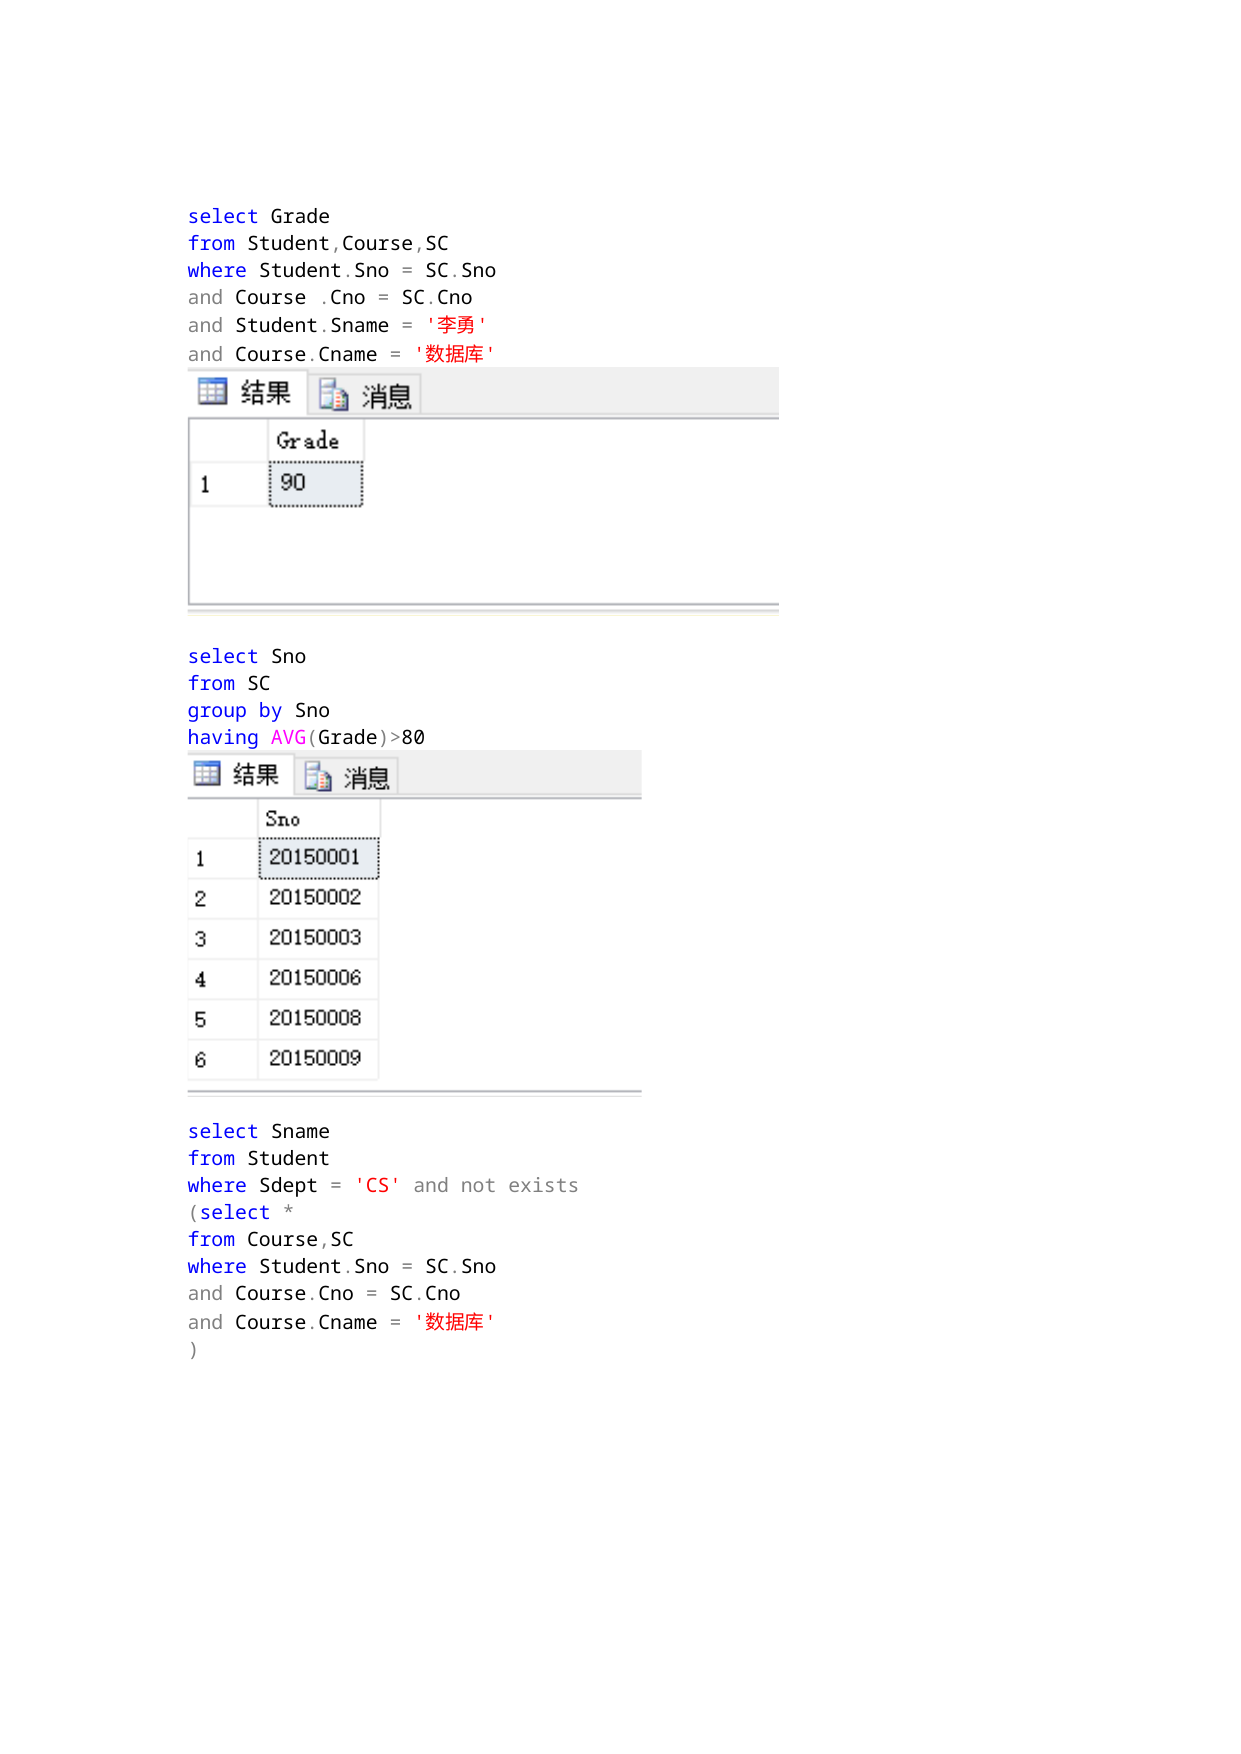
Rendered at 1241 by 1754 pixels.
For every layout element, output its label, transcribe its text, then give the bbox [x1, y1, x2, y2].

text from Student,Course,SC [187, 229, 1053, 256]
text and Student.Sname = '李勇' [187, 310, 1053, 339]
text select Sno [187, 642, 1053, 669]
text and Course.Cname = '数据库' [187, 1307, 1053, 1335]
text select Sname [187, 1118, 1053, 1145]
text where Student.Sno = SC.Sno [187, 1253, 1053, 1279]
text select Grade [187, 202, 1053, 229]
text from Course,SC [187, 1226, 1053, 1253]
text and Course .Cno = SC.Cno [187, 283, 1053, 310]
text and Course.Cname = '数据库' [187, 339, 1053, 367]
text from Student [187, 1145, 1053, 1172]
text (select * [187, 1199, 1053, 1226]
text having AVG(Grade)>80 [187, 723, 1053, 750]
text from SC [187, 669, 1053, 696]
text where Student.Sno = SC.Sno [187, 256, 1053, 283]
text and Course.Cno = SC.Cno [187, 1279, 1053, 1307]
text group by Sno [187, 696, 1053, 723]
text where Sdept = 'CS' and not exists [187, 1172, 1053, 1199]
text ) [187, 1335, 1053, 1362]
